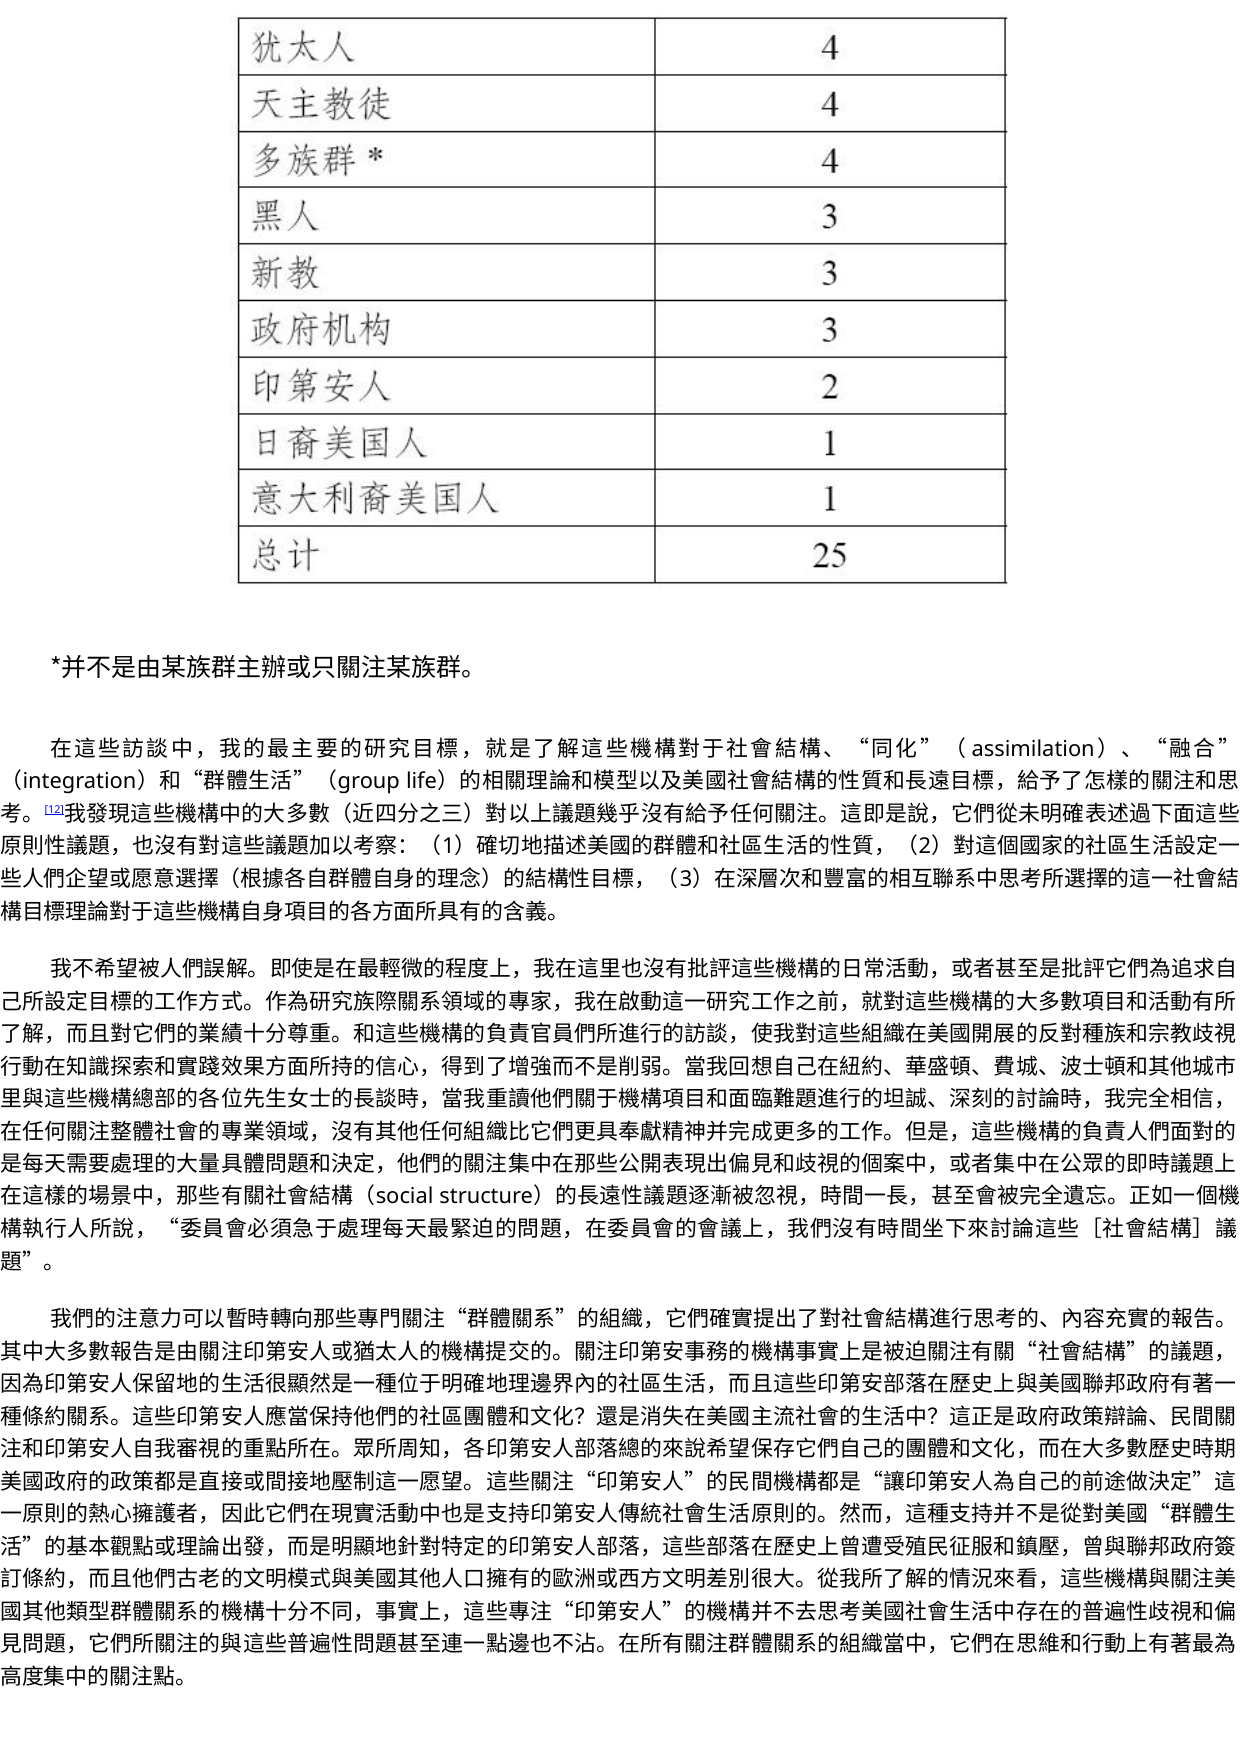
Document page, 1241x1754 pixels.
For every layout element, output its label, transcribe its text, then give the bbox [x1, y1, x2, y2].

text 我不希望被人們誤解。即使是在最輕微的程度上，我在這里也沒有批評這些機構的日常活動，或者甚至是批評它們為追求自己所設定目標的工作方式。作為研究族際關系領域的專家，我在啟動這一研究工作之前，就對這些機構的大多數項目和活動有所了解，而且對它們的業績十分尊重。和這些機構的負責官員們所進行的訪談，使我對這些組織在美國開展的反對種族和宗教歧視行動在知識探索和實踐效果方面所持的信心，得到了增強而不是削弱。當我回想自己在紐約、華盛頓、費城、波士頓和其他城市里與這些機構總部的各位先生女士的長談時，當我重讀他們關于機構項目和面臨難題進行的坦誠、深刻的討論時，我完全相信，在任何關注整體社會的專業領域，沒有其他任何組織比它們更具奉獻精神并完成更多的工作。但是，這些機構的負責人們面對的是每天需要處理的大量具體問題和決定，他們的關注集中在那些公開表現出偏見和歧視的個案中，或者集中在公眾的即時議題上。在這樣的場景中，那些有關社會結構（social structure）的長遠性議題逐漸被忽視，時間一長，甚至會被完全遺忘。正如一個機構執行人所說，“委員會必須急于處理每天最緊迫的問題，在委員會的會議上，我們沒有時間坐下來討論這些［社會結構］議題”。 [0, 951, 1240, 1276]
text 我們的注意力可以暫時轉向那些專門關注“群體關系”的組織，它們確實提出了對社會結構進行思考的、內容充實的報告。其中大多數報告是由關注印第安人或猶太人的機構提交的。關注印第安事務的機構事實上是被迫關注有關“社會結構”的議題，因為印第安人保留地的生活很顯然是一種位于明確地理邊界內的社區生活，而且這些印第安部落在歷史上與美國聯邦政府有著一種條約關系。這些印第安人應當保持他們的社區團體和文化？還是消失在美國主流社會的生活中？這正是政府政策辯論、民間關注和印第安人自我審視的重點所在。眾所周知，各印第安人部落總的來說希望保存它們自己的團體和文化，而在大多數歷史時期，美國政府的政策都是直接或間接地壓制這一愿望。這些關注“印第安人”的民間機構都是“讓印第安人為自己的前途做決定”這一原則的熱心擁護者，因此它們在現實活動中也是支持印第安人傳統社會生活原則的。然而，這種支持并不是從對美國“群體生活”的基本觀點或理論出發，而是明顯地針對特定的印第安人部落，這些部落在歷史上曾遭受殖民征服和鎮壓，曾與聯邦政府簽訂條約，而且他們古老的文明模式與美國其他人口擁有的歐洲或西方文明差別很大。從我所了解的情況來看，這些機構與關注美國其他類型群體關系的機構十分不同，事實上，這些專注“印第安人”的機構并不去思考美國社會生活中存在的普遍性歧視和偏見問題，它們所關注的與這些普遍性問題甚至連一點邊也不沾。在所有關注群體關系的組織當中，它們在思維和行動上有著最為高度集中的關注點。 [0, 1301, 1240, 1691]
text 在這些訪談中，我的最主要的研究目標，就是了解這些機構對于社會結構、“同化”（assimilation）、“融合”（integration）和“群體生活”（group life）的相關理論和模型以及美國社會結構的性質和長遠目標，給予了怎樣的關注和思考。[12]我發現這些機構中的大多數（近四分之三）對以上議題幾乎沒有給予任何關注。這即是說，它們從未明確表述過下面這些原則性議題，也沒有對這些議題加以考察：（1）確切地描述美國的群體和社區生活的性質，（2）對這個國家的社區生活設定一些人們企望或愿意選擇（根據各自群體自身的理念）的結構性目標，（3）在深層次和豐富的相互聯系中思考所選擇的這一社會結構目標理論對于這些機構自身項目的各方面所具有的含義。 [0, 731, 1240, 926]
picture [230, 15, 1010, 589]
text *并不是由某族群主辦或只關注某族群。 [0, 633, 1240, 698]
